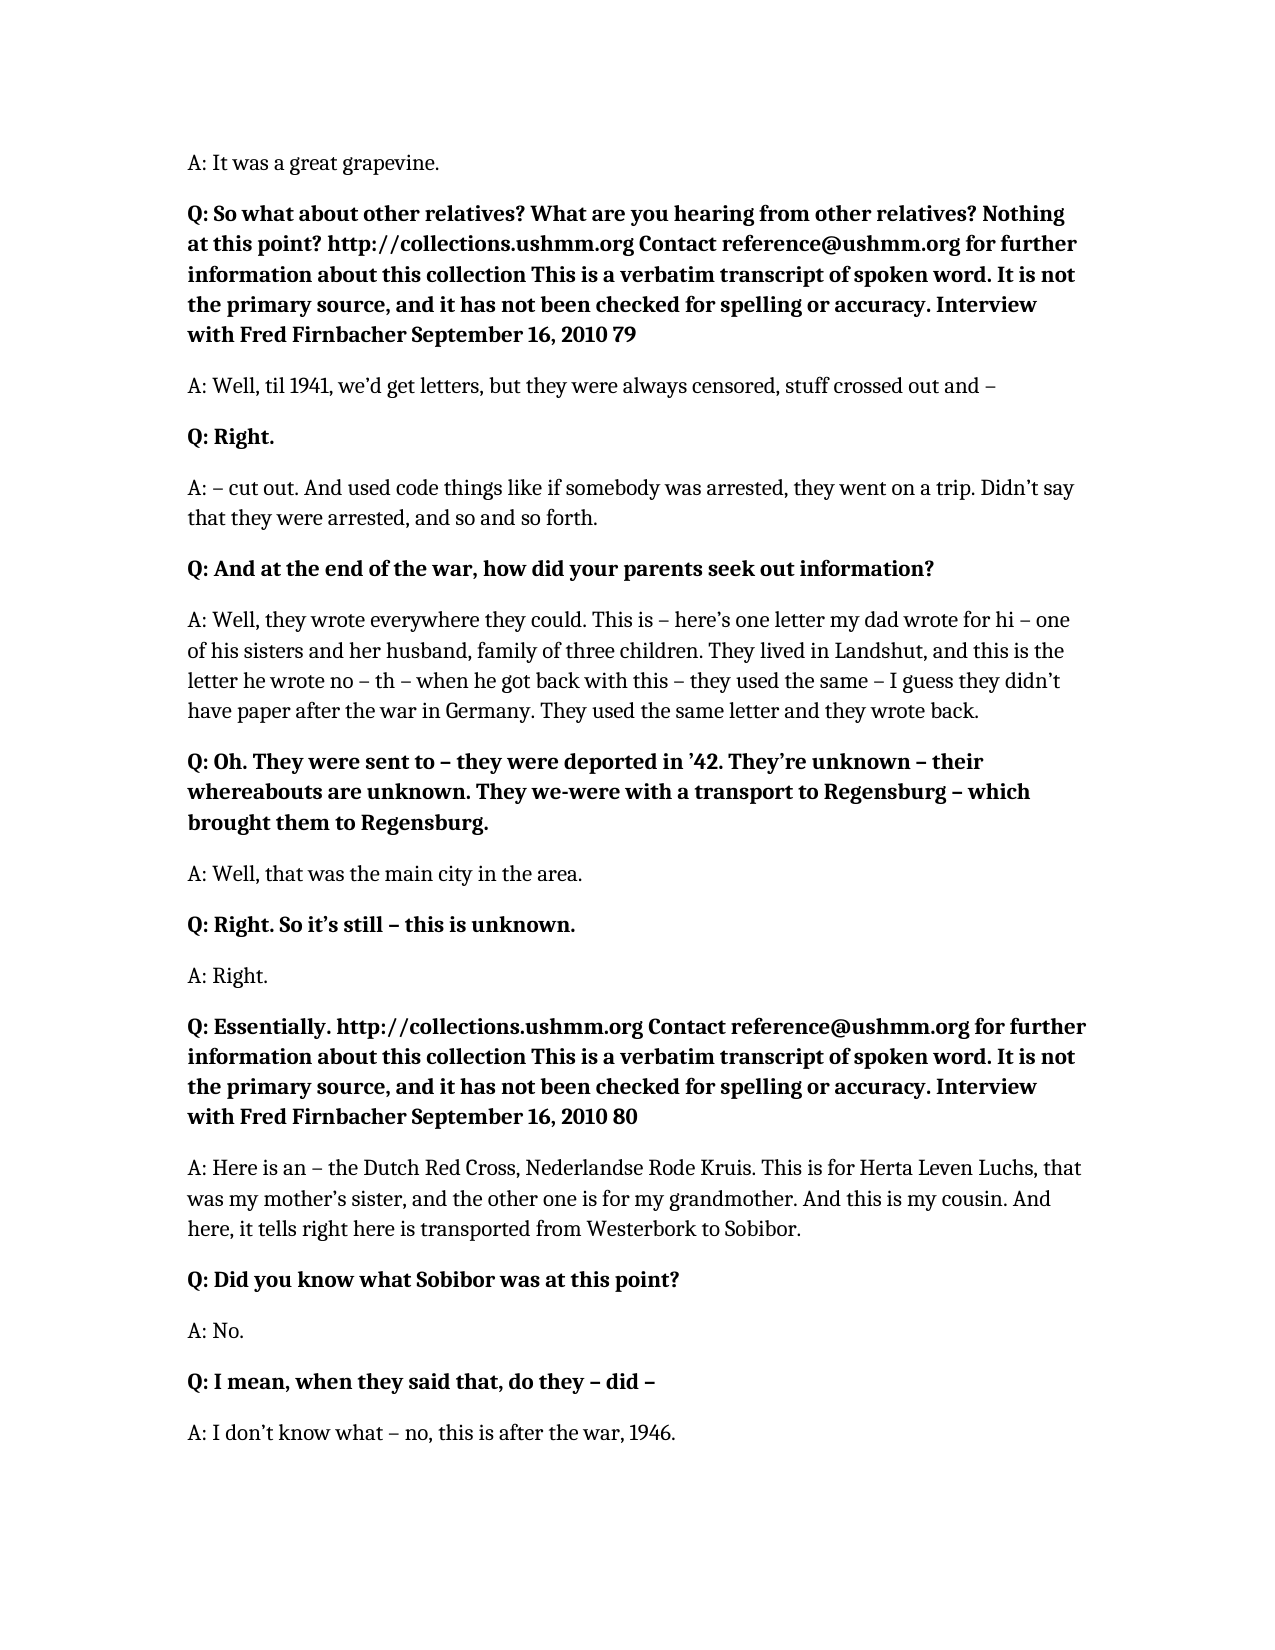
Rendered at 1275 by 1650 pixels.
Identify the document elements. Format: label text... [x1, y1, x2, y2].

text A: Here is an – the Dutch Red Cross, Nederlandse Rode Kruis. This is for Herta Leven Luchs, that was my mother’s sister, and the other one is for my grandmother. And this is my cousin. And here, it tells right here is transported from Westerbork to Sobibor. [187, 1155, 1087, 1242]
text Q: Oh. They were sent to – they were deported in ’42. They’re unknown – their whereabouts are unknown. They we-were with a transport to Regensburg – which brought them to Regensburg. [187, 749, 1087, 836]
text Q: Right. [187, 424, 1087, 450]
text Q: And at the end of the war, how did your parents seek out information? [187, 556, 1087, 583]
text Q: So what about other relatives? What are you hearing from other relatives? Nothing at this point? http://collections.ushmm.org Contact reference@ushmm.org for further information about this collection This is a verbatim transcript of spoken word. It is not the primary source, and it has not been checked for spelling or accuracy. Interview with Fred Firnbacher September 16, 2010 79 [187, 201, 1087, 348]
text A: Right. [187, 962, 1087, 989]
text Q: Did you know what Sobibor was at this point? [187, 1267, 1087, 1293]
text A: Well, that was the main city in the area. [187, 860, 1087, 887]
text A: I don’t know what – no, this is after the war, 1946. [187, 1420, 1087, 1446]
text A: – cut out. And used code things like if somebody was arrested, they went on a trip. Didn’t say that they were arrested, and so and so forth. [187, 475, 1087, 532]
text A: Well, til 1941, we’d get letters, but they were always censored, stuff crossed out and – [187, 373, 1087, 399]
text Q: Essentially. http://collections.ushmm.org Contact reference@ushmm.org for further information about this collection This is a verbatim transcript of spoken word. It is not the primary source, and it has not been checked for spelling or accuracy. Interview with Fred Firnbacher September 16, 2010 80 [187, 1013, 1087, 1131]
text A: No. [187, 1318, 1087, 1344]
text A: Well, they wrote everywhere they could. This is – here’s one letter my dad wrote for hi – one of his sisters and her husband, family of three children. They lived in Landshut, and this is the letter he wrote no – th – when he got back with this – they used the same – I guess they didn’t have paper after the war in Germany. They used the same letter and they wrote back. [187, 607, 1087, 724]
text Q: I mean, when they said that, do they – did – [187, 1369, 1087, 1395]
text A: It was a great grapevine. [187, 150, 1087, 176]
text Q: Right. So it’s still – this is unknown. [187, 911, 1087, 938]
